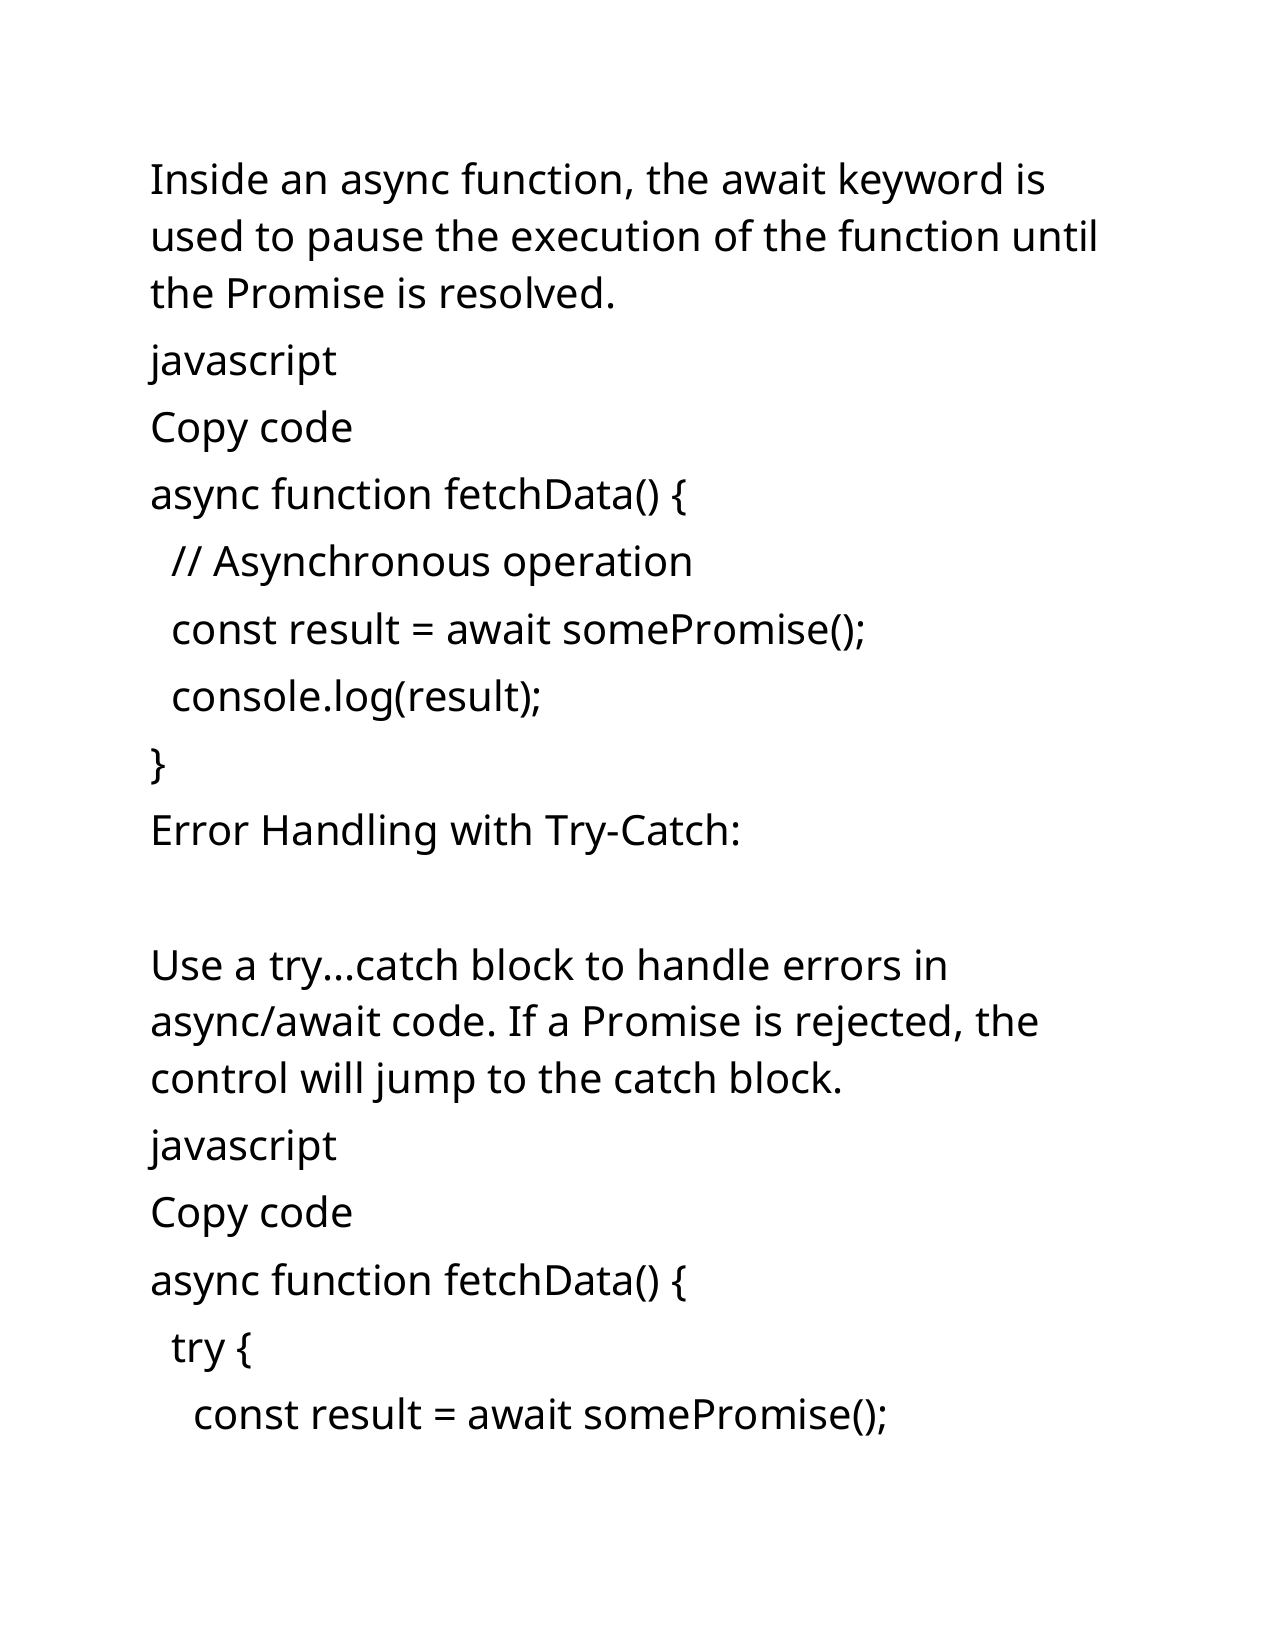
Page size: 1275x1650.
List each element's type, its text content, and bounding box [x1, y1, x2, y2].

text } [150, 734, 1125, 791]
text console.log(result); [150, 667, 1125, 723]
text // Asynchronous operation [150, 532, 1125, 589]
text try { [150, 1318, 1125, 1374]
text Error Handling with Try-Catch: [150, 801, 1125, 858]
text async function fetchData() { [150, 465, 1125, 522]
text Inside an async function, the await keyword is used to pause the execution of the function until the Promise is resolved. [150, 150, 1125, 320]
text Use a try...catch block to handle errors in async/await code. If a Promise is rejected, the control will jump to the catch block. [150, 935, 1125, 1106]
text const result = await somePromise(); [150, 1385, 1125, 1442]
text Copy code [150, 398, 1125, 455]
text async function fetchData() { [150, 1251, 1125, 1307]
text Copy code [150, 1183, 1125, 1240]
text javascript [150, 1116, 1125, 1173]
text const result = await somePromise(); [150, 599, 1125, 656]
text javascript [150, 331, 1125, 387]
